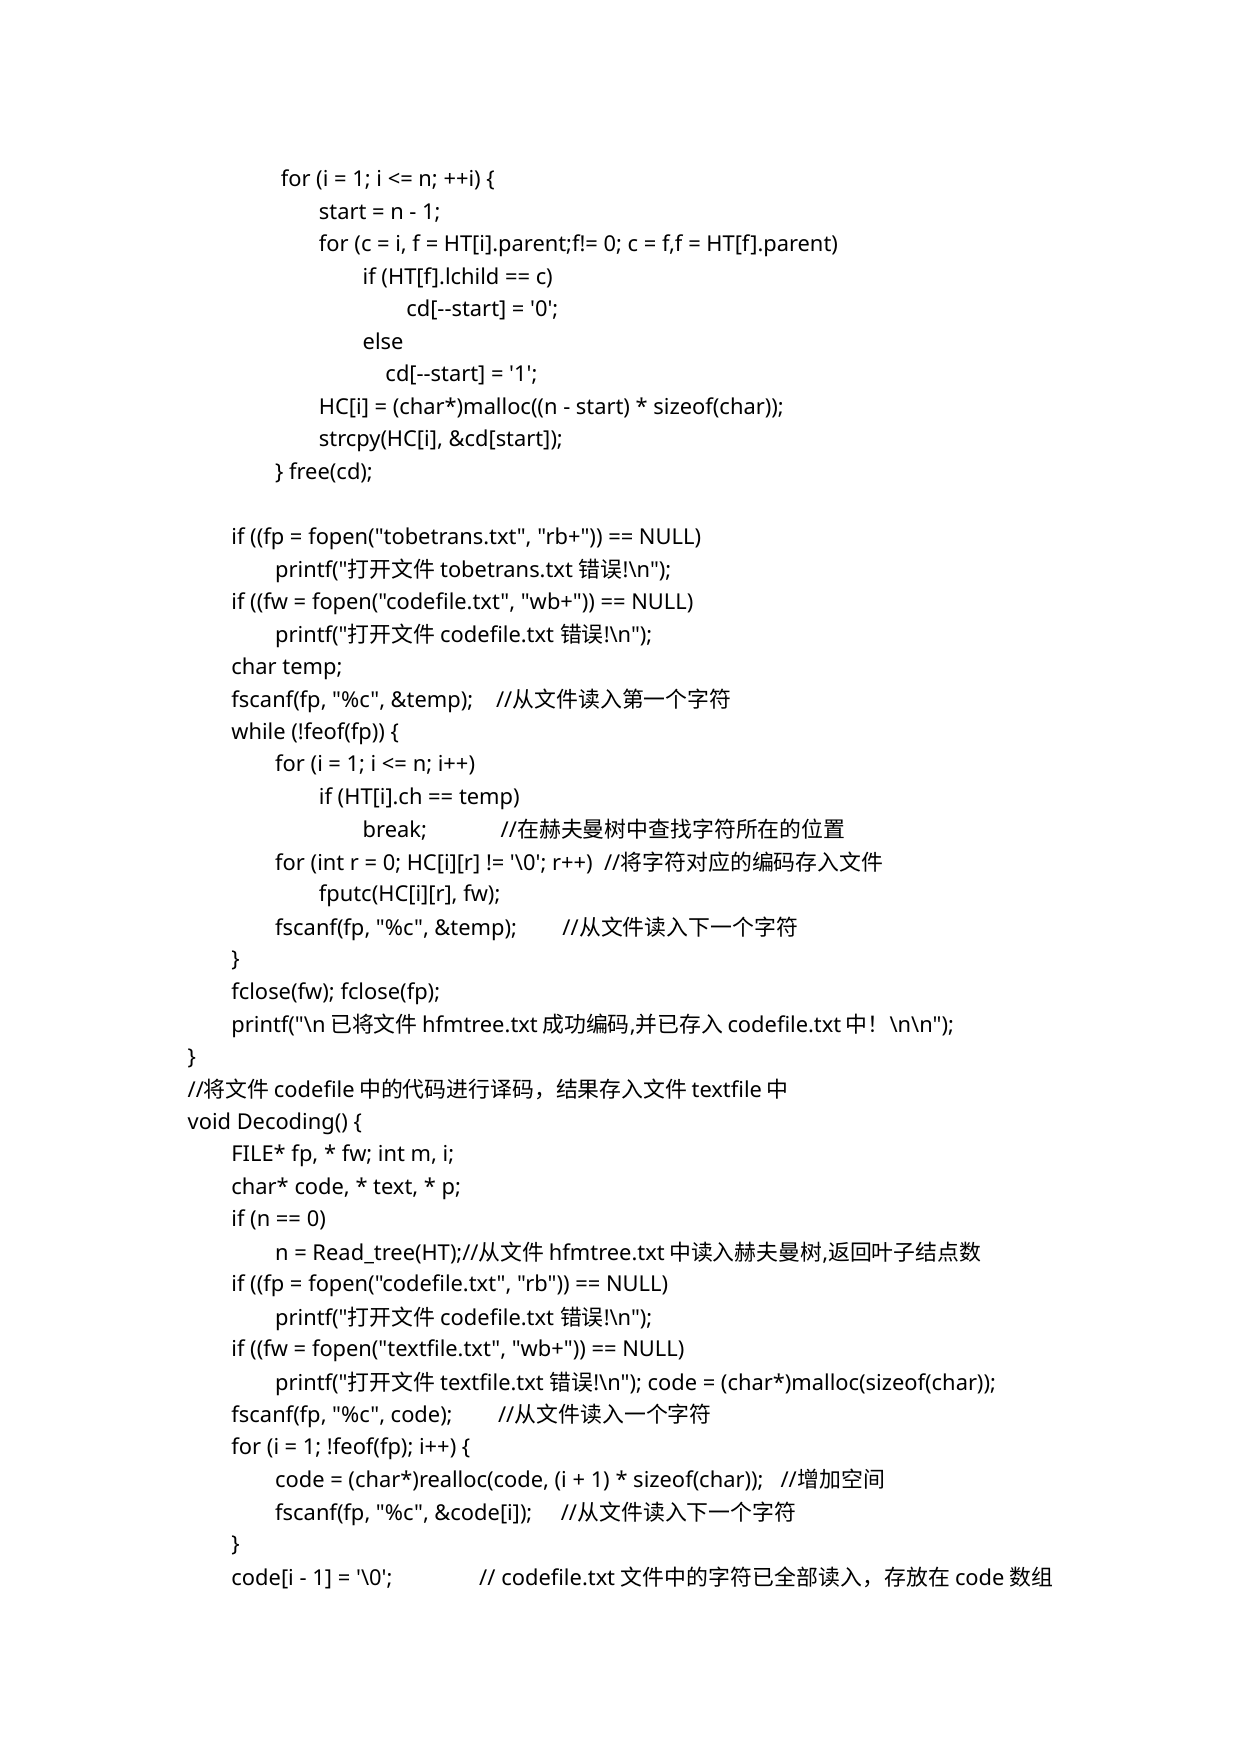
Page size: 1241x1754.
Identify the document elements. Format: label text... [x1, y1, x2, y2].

text char* code, * text, * p; [187, 1169, 1053, 1202]
text } free(cd); [187, 454, 1053, 487]
text printf("打开文件 tobetrans.txt 错误!\n"); [187, 552, 1053, 584]
text fscanf(fp, "%c", &code[i]); //从文件读入下一个字符 [187, 1494, 1053, 1527]
text if ((fp = fopen("codefile.txt", "rb")) == NULL) [187, 1267, 1053, 1299]
text printf("打开文件 codefile.txt 错误!\n"); [187, 1299, 1053, 1332]
text if (n == 0) [187, 1202, 1053, 1234]
text printf("打开文件 textfile.txt 错误!\n"); code = (char*)malloc(sizeof(char)); [187, 1364, 1053, 1397]
text fclose(fw); fclose(fp); [187, 974, 1053, 1007]
text if ((fw = fopen("textfile.txt", "wb+")) == NULL) [187, 1332, 1053, 1364]
text fputc(HC[i][r], fw); [187, 877, 1053, 909]
text cd[--start] = '0'; [187, 292, 1053, 324]
text HC[i] = (char*)malloc((n - start) * sizeof(char)); [187, 389, 1053, 422]
text n = Read_tree(HT);//从文件hfmtree.txt中读入赫夫曼树,返回叶子结点数 [187, 1234, 1053, 1267]
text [187, 1559, 1053, 1592]
text } [187, 1039, 1053, 1072]
text break; //在赫夫曼树中查找字符所在的位置 [187, 812, 1053, 844]
text for (c = i, f = HT[i].parent;f!= 0; c = f,f = HT[f].parent) [187, 227, 1053, 259]
text printf("打开文件 codefile.txt 错误!\n"); [187, 617, 1053, 649]
text char temp; [187, 649, 1053, 682]
text fscanf(fp, "%c", code); //从文件读入一个字符 [187, 1397, 1053, 1429]
text } [187, 942, 1053, 974]
text fscanf(fp, "%c", &temp); //从文件读入第一个字符 [187, 682, 1053, 714]
text if (HT[f].lchild == c) [187, 259, 1053, 292]
text cd[--start] = '1'; [187, 357, 1053, 389]
text start = n - 1; [187, 194, 1053, 227]
text printf("\n已将文件hfmtree.txt成功编码,并已存入codefile.txt中！\n\n"); [187, 1007, 1053, 1039]
text else [187, 324, 1053, 357]
text for (int r = 0; HC[i][r] != '\0'; r++) //将字符对应的编码存入文件 [187, 844, 1053, 877]
text //将文件codefile中的代码进行译码，结果存入文件textfile中 [187, 1072, 1053, 1104]
text for (i = 1; !feof(fp); i++) { [187, 1429, 1053, 1462]
text if ((fw = fopen("codefile.txt", "wb+")) == NULL) [187, 584, 1053, 617]
text if ((fp = fopen("tobetrans.txt", "rb+")) == NULL) [187, 519, 1053, 552]
text for (i = 1; i <= n; ++i) { [187, 162, 1053, 194]
text FILE* fp, * fw; int m, i; [187, 1137, 1053, 1169]
text if (HT[i].ch == temp) [187, 779, 1053, 812]
text fscanf(fp, "%c", &temp); //从文件读入下一个字符 [187, 909, 1053, 942]
text strcpy(HC[i], &cd[start]); [187, 422, 1053, 454]
text for (i = 1; i <= n; i++) [187, 747, 1053, 779]
text } [187, 1527, 1053, 1559]
text while (!feof(fp)) { [187, 714, 1053, 747]
text code = (char*)realloc(code, (i + 1) * sizeof(char)); //增加空间 [187, 1462, 1053, 1494]
text void Decoding() { [187, 1104, 1053, 1137]
